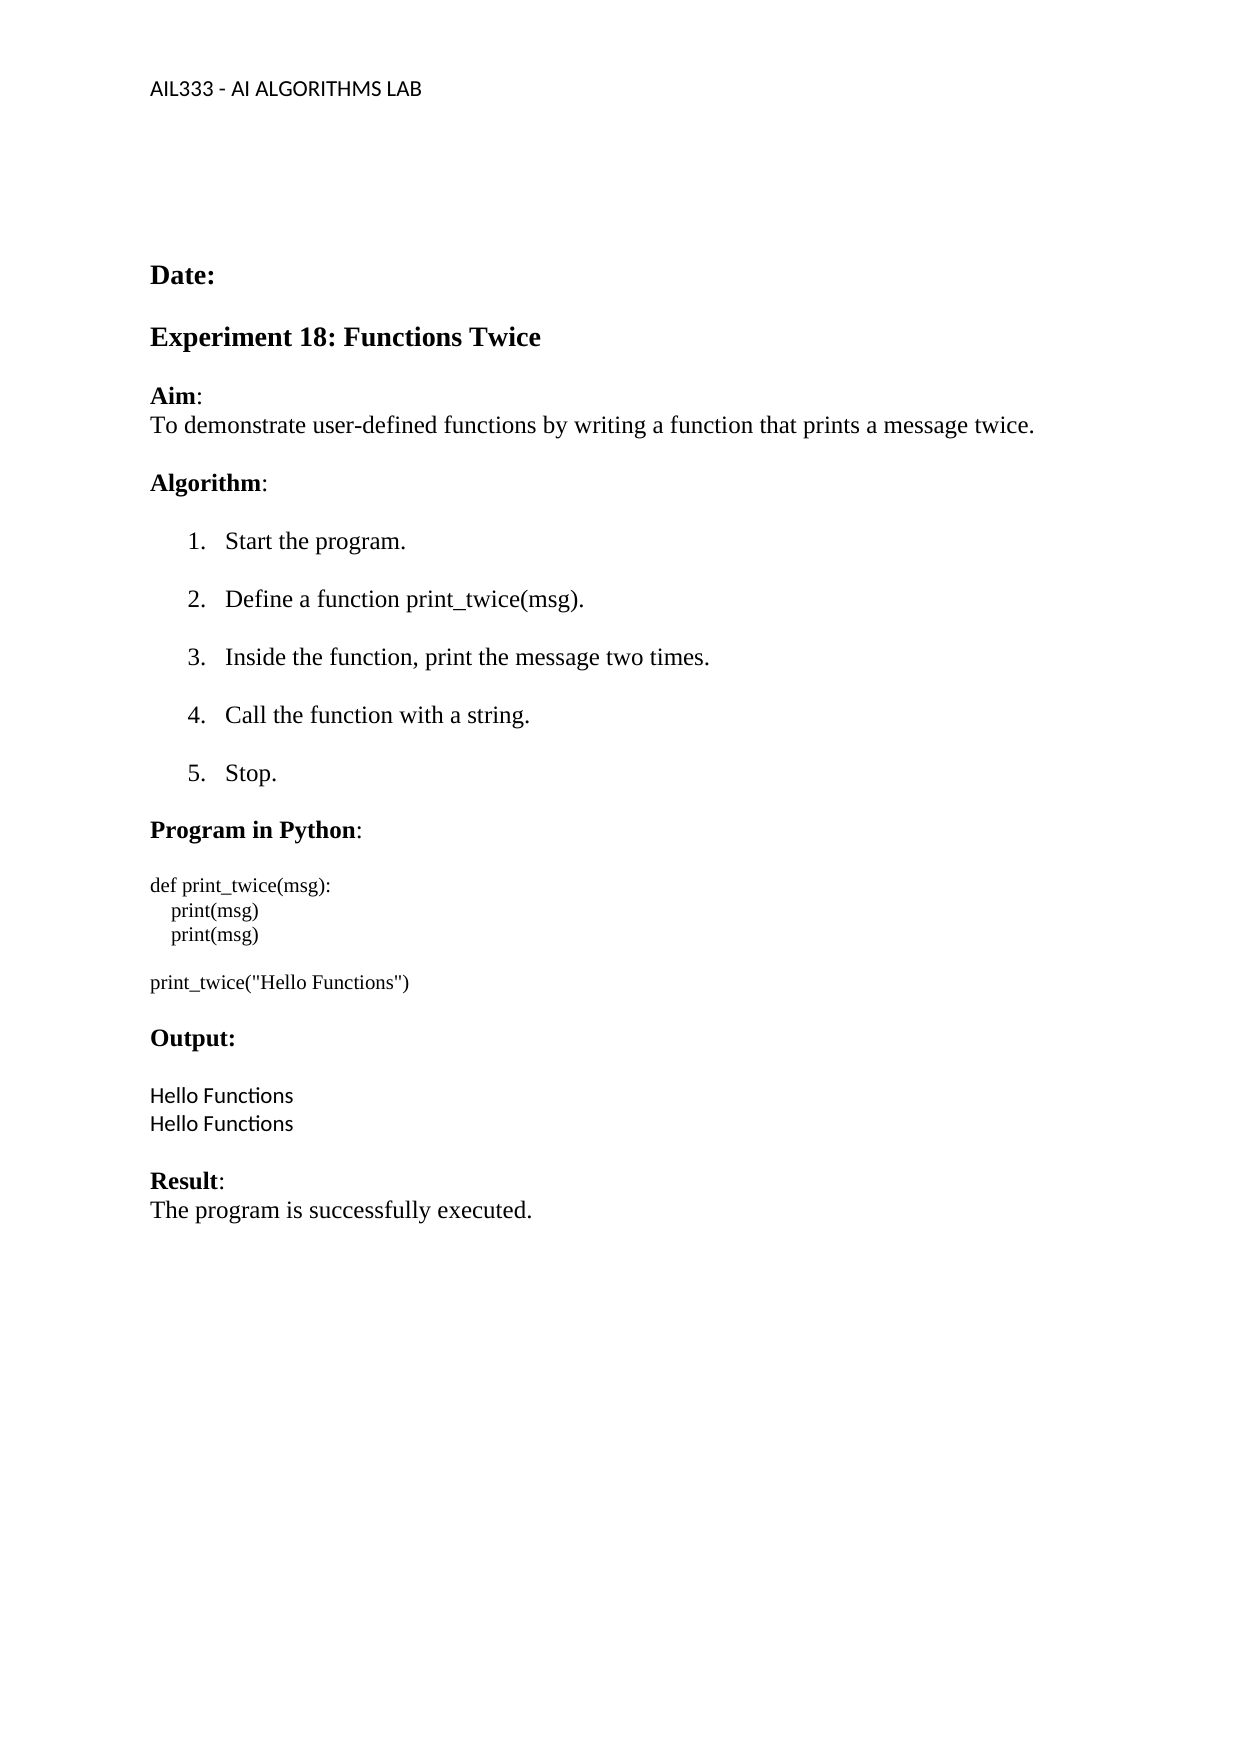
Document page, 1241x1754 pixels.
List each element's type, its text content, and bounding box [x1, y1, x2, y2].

text Result: The program is successfully executed. [150, 1166, 1090, 1223]
text Program in Python: [150, 816, 1090, 844]
text Date: [150, 258, 1090, 291]
list Call the function with a string. [187, 700, 1090, 728]
text Aim: To demonstrate user-defined functions by writing a function that prints a message twice. [150, 381, 1090, 439]
text Hello Functions [150, 1109, 1090, 1137]
text Experiment 18: Functions Twice [150, 320, 1090, 352]
list Define a function print_twice(msg). [187, 584, 1090, 613]
list Stop. [187, 758, 1090, 786]
text print(msg) [150, 897, 1090, 922]
list Start the program. [187, 526, 1090, 555]
text print_twice("Hello Functions") [150, 970, 1090, 994]
text def print_twice(msg): [150, 873, 1090, 897]
list Inside the function, print the message two times. [187, 642, 1090, 671]
text Algorithm: [150, 468, 1090, 497]
text Hello Functions [150, 1081, 1090, 1109]
text Output: [150, 1023, 1090, 1052]
text print(msg) [150, 922, 1090, 946]
